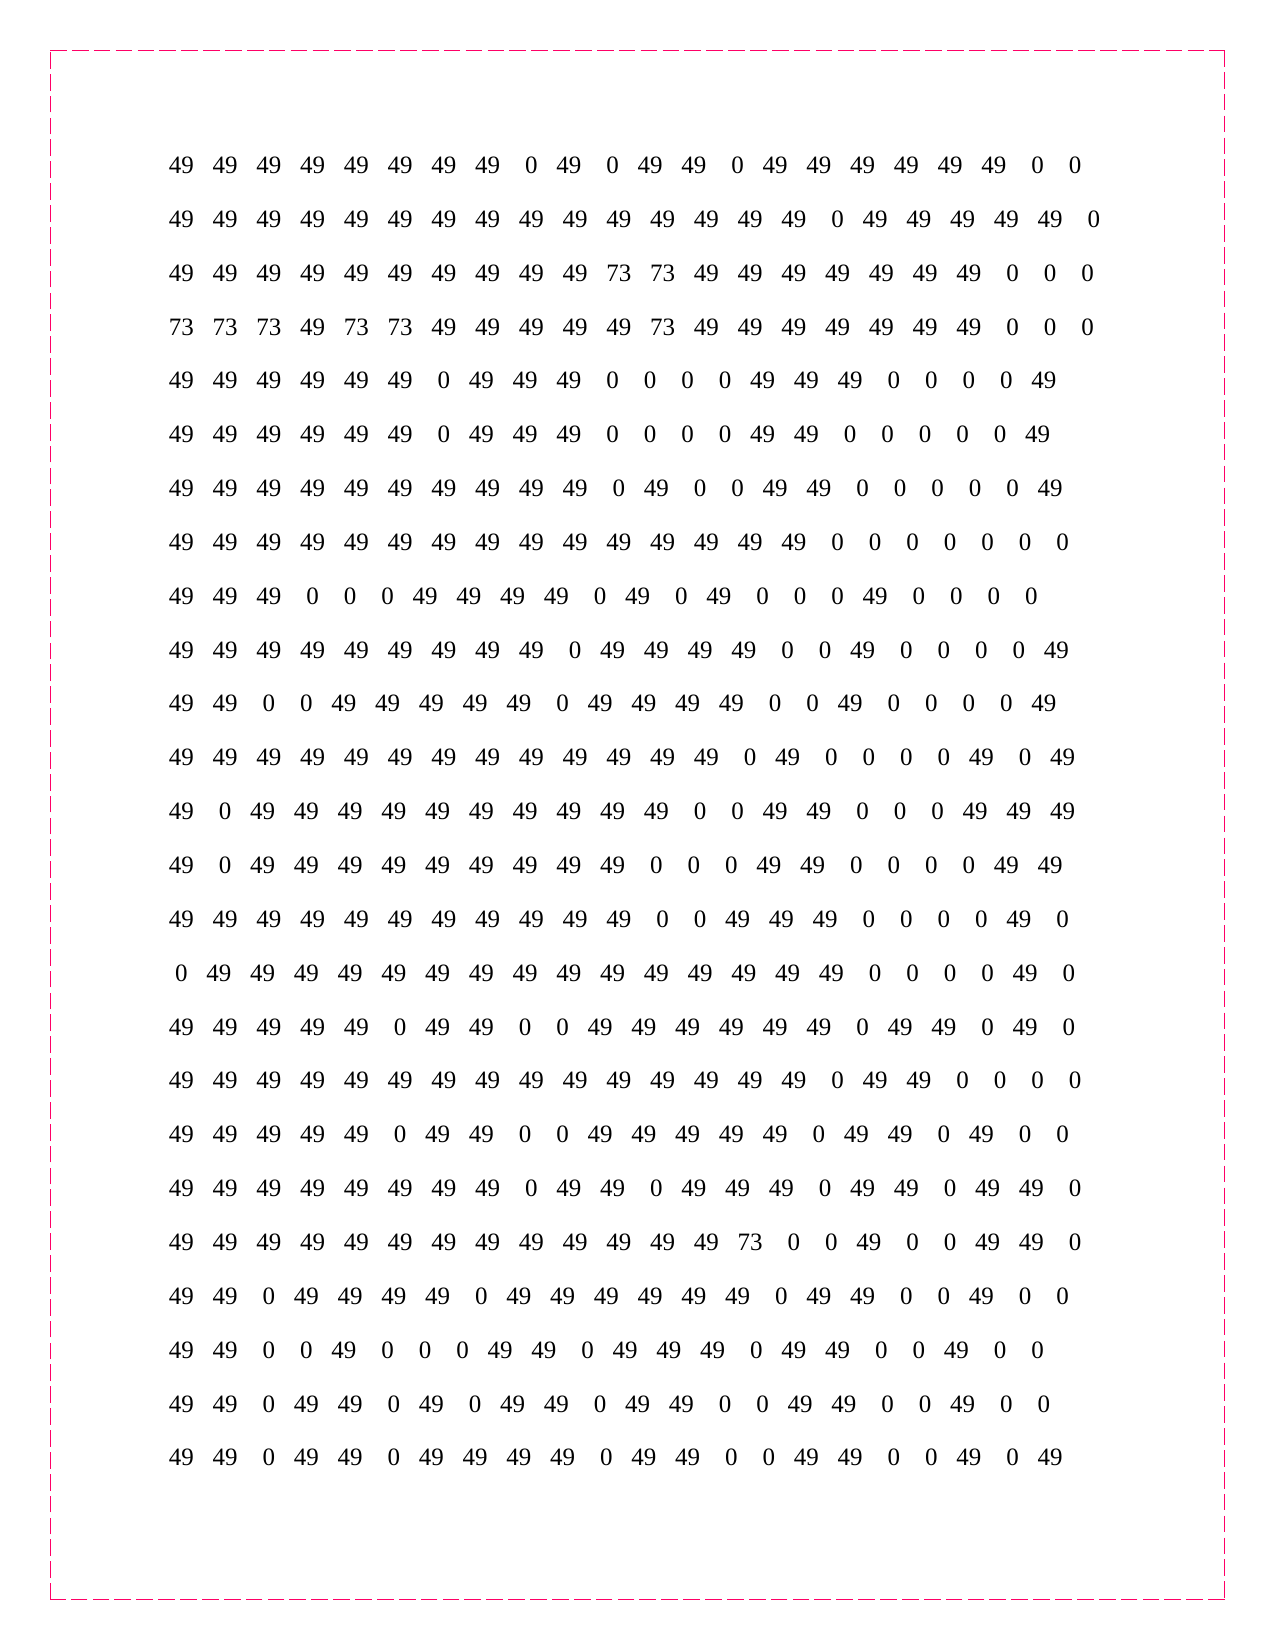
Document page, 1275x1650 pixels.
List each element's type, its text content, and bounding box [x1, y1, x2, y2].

text 49 49 49 49 49 0 49 49 0 0 49 49 49 49 49 49 0 49 49 0 49 0 [150, 1012, 1125, 1040]
text 0 49 49 49 49 49 49 49 49 49 49 49 49 49 49 49 0 0 0 0 49 0 [150, 958, 1125, 987]
text 49 49 49 49 49 49 0 49 49 49 0 0 0 0 49 49 49 0 0 0 0 49 [150, 365, 1125, 394]
text 49 0 49 49 49 49 49 49 49 49 49 49 0 0 49 49 0 0 0 49 49 49 [150, 796, 1125, 825]
text 49 49 0 49 49 0 49 0 49 49 0 49 49 0 0 49 49 0 0 49 0 0 [150, 1389, 1125, 1417]
text 73 73 73 49 73 73 49 49 49 49 49 73 49 49 49 49 49 49 49 0 0 0 [150, 312, 1125, 340]
text 49 49 49 49 49 49 0 49 49 49 0 0 0 0 49 49 0 0 0 0 0 49 [150, 419, 1125, 448]
text 49 49 49 49 49 49 49 49 49 49 49 49 49 49 49 0 49 49 0 0 0 0 [150, 1066, 1125, 1094]
text 49 49 0 0 49 0 0 0 49 49 0 49 49 49 0 49 49 0 0 49 0 0 [150, 1335, 1125, 1363]
text 49 49 49 49 49 49 49 49 49 49 0 49 0 0 49 49 0 0 0 0 0 49 [150, 473, 1125, 502]
text 49 49 49 49 49 49 49 49 49 49 49 49 49 49 49 0 49 49 49 49 49 0 [150, 204, 1125, 233]
text 49 49 49 49 49 49 49 49 0 49 49 0 49 49 49 0 49 49 0 49 49 0 [150, 1173, 1125, 1202]
text 49 49 49 49 49 0 49 49 0 0 49 49 49 49 49 0 49 49 0 49 0 0 [150, 1119, 1125, 1148]
text 49 49 0 49 49 0 49 49 49 49 0 49 49 0 0 49 49 0 0 49 0 49 [150, 1442, 1125, 1471]
text 49 49 49 49 49 49 49 49 49 49 49 0 0 49 49 49 0 0 0 0 49 0 [150, 904, 1125, 933]
text 49 49 0 49 49 49 49 0 49 49 49 49 49 49 0 49 49 0 0 49 0 0 [150, 1281, 1125, 1310]
text 49 49 49 49 49 49 49 49 0 49 0 49 49 0 49 49 49 49 49 49 0 0 [150, 150, 1125, 179]
text 49 49 49 49 49 49 49 49 49 0 49 49 49 49 0 0 49 0 0 0 0 49 [150, 635, 1125, 663]
text 49 49 0 0 49 49 49 49 49 0 49 49 49 49 0 0 49 0 0 0 0 49 [150, 688, 1125, 717]
text 49 49 49 49 49 49 49 49 49 49 49 49 49 73 0 0 49 0 0 49 49 0 [150, 1227, 1125, 1256]
text 49 49 49 49 49 49 49 49 49 49 49 49 49 49 49 0 0 0 0 0 0 0 [150, 527, 1125, 556]
text 49 0 49 49 49 49 49 49 49 49 49 0 0 0 49 49 0 0 0 0 49 49 [150, 850, 1125, 879]
text 49 49 49 49 49 49 49 49 49 49 49 49 49 0 49 0 0 0 0 49 0 49 [150, 742, 1125, 771]
text 49 49 49 0 0 0 49 49 49 49 0 49 0 49 0 0 0 49 0 0 0 0 [150, 581, 1125, 609]
text 49 49 49 49 49 49 49 49 49 49 73 73 49 49 49 49 49 49 49 0 0 0 [150, 258, 1125, 286]
